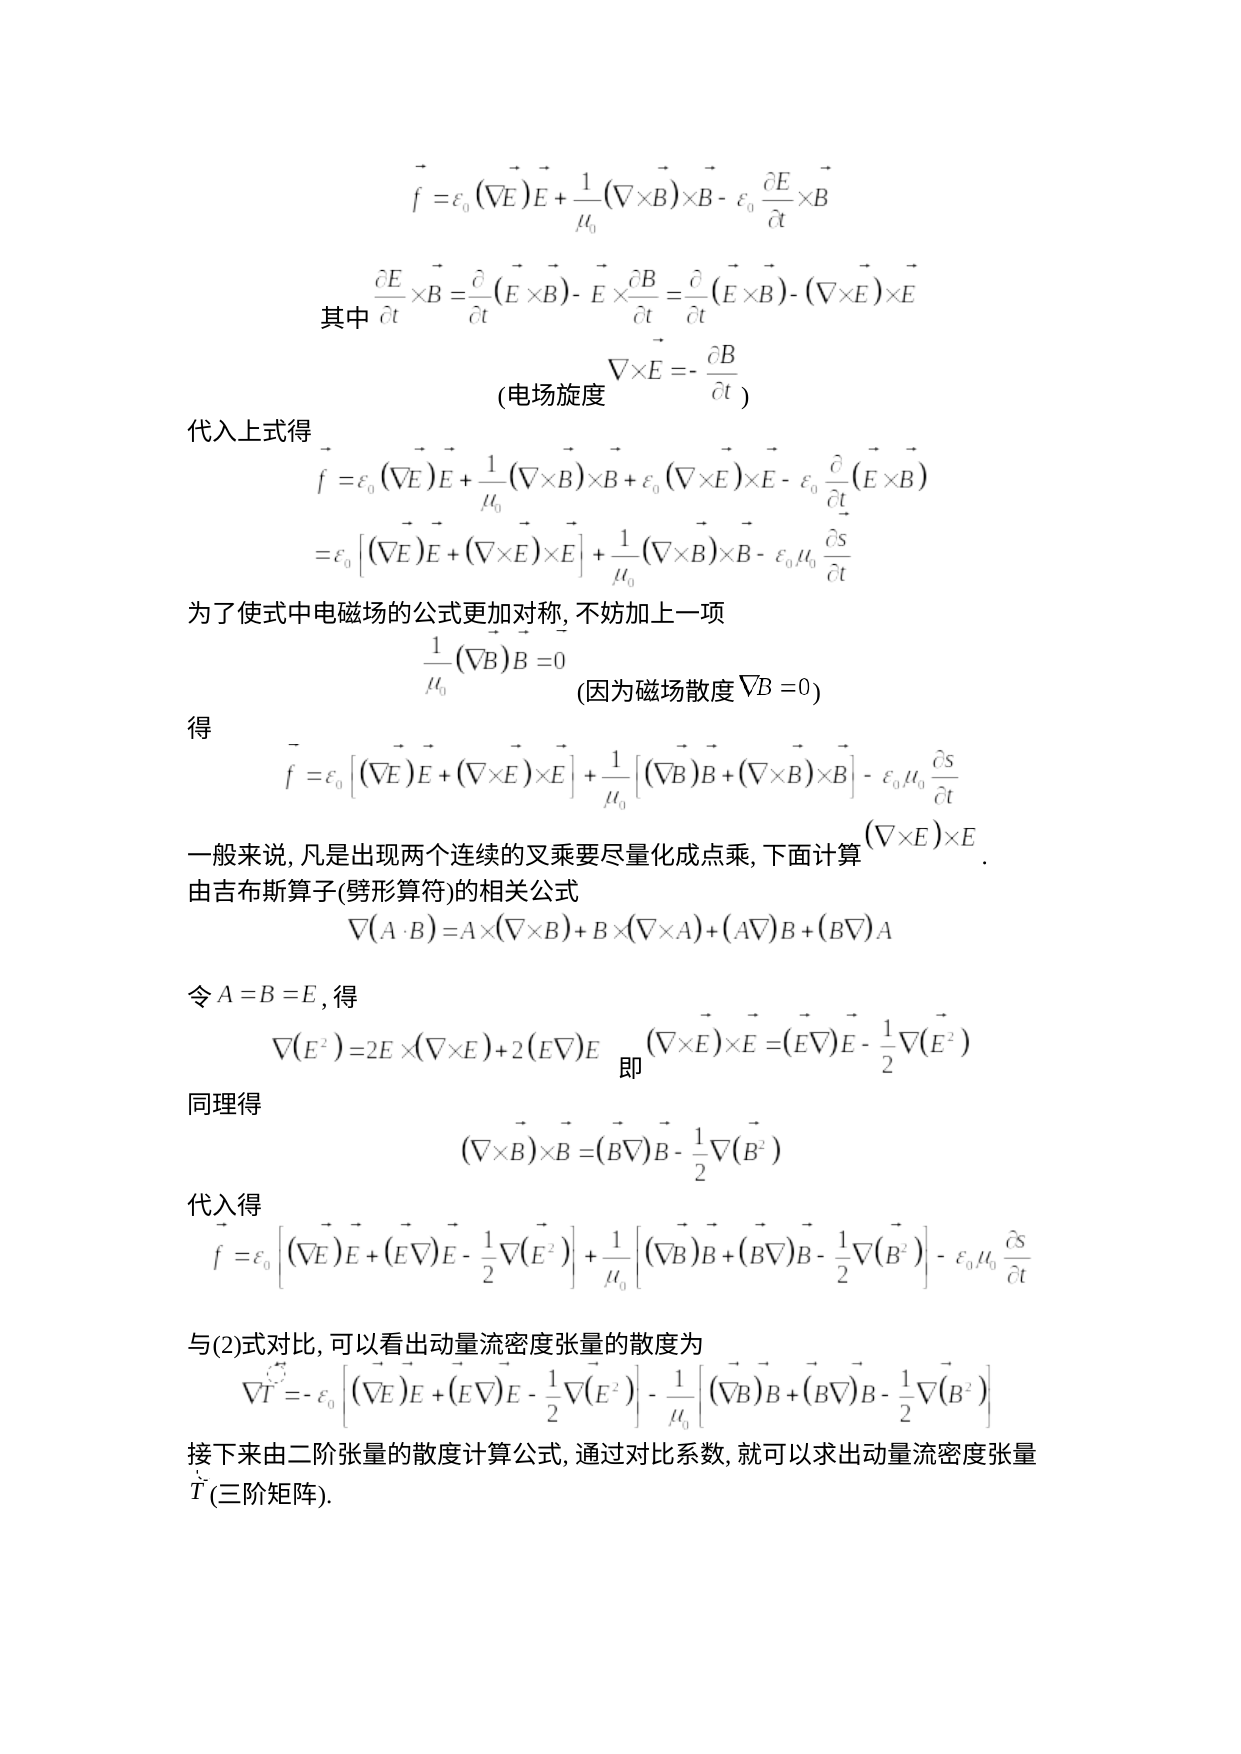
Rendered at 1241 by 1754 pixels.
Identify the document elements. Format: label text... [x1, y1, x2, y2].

text 同理得 [187, 1085, 1053, 1121]
text 代入上式得 [187, 411, 1053, 448]
text 一般来说, 凡是出现两个连续的叉乘要尽量化成点乘, 下面计算. [187, 815, 1053, 872]
text 代入得 [187, 1185, 1053, 1221]
text 由吉布斯算子(劈形算符)的相关公式 [187, 872, 1053, 908]
text 接下来由二阶张量的散度计算公式, 通过对比系数, 就可以求出动量流密度张量(三阶矩阵). [187, 1434, 1053, 1511]
text (因为磁场散度) [187, 630, 1053, 708]
text 令, 得 [187, 973, 1053, 1014]
text 为了使式中电磁场的公式更加对称, 不妨加上一项 [187, 594, 1053, 630]
text 得 [187, 708, 1053, 744]
text 其中 [187, 259, 1053, 335]
text 与(2)式对比, 可以看出动量流密度张量的散度为 [187, 1324, 1053, 1361]
text 即 [187, 1014, 1053, 1085]
text (电场旋度) [187, 335, 1053, 411]
